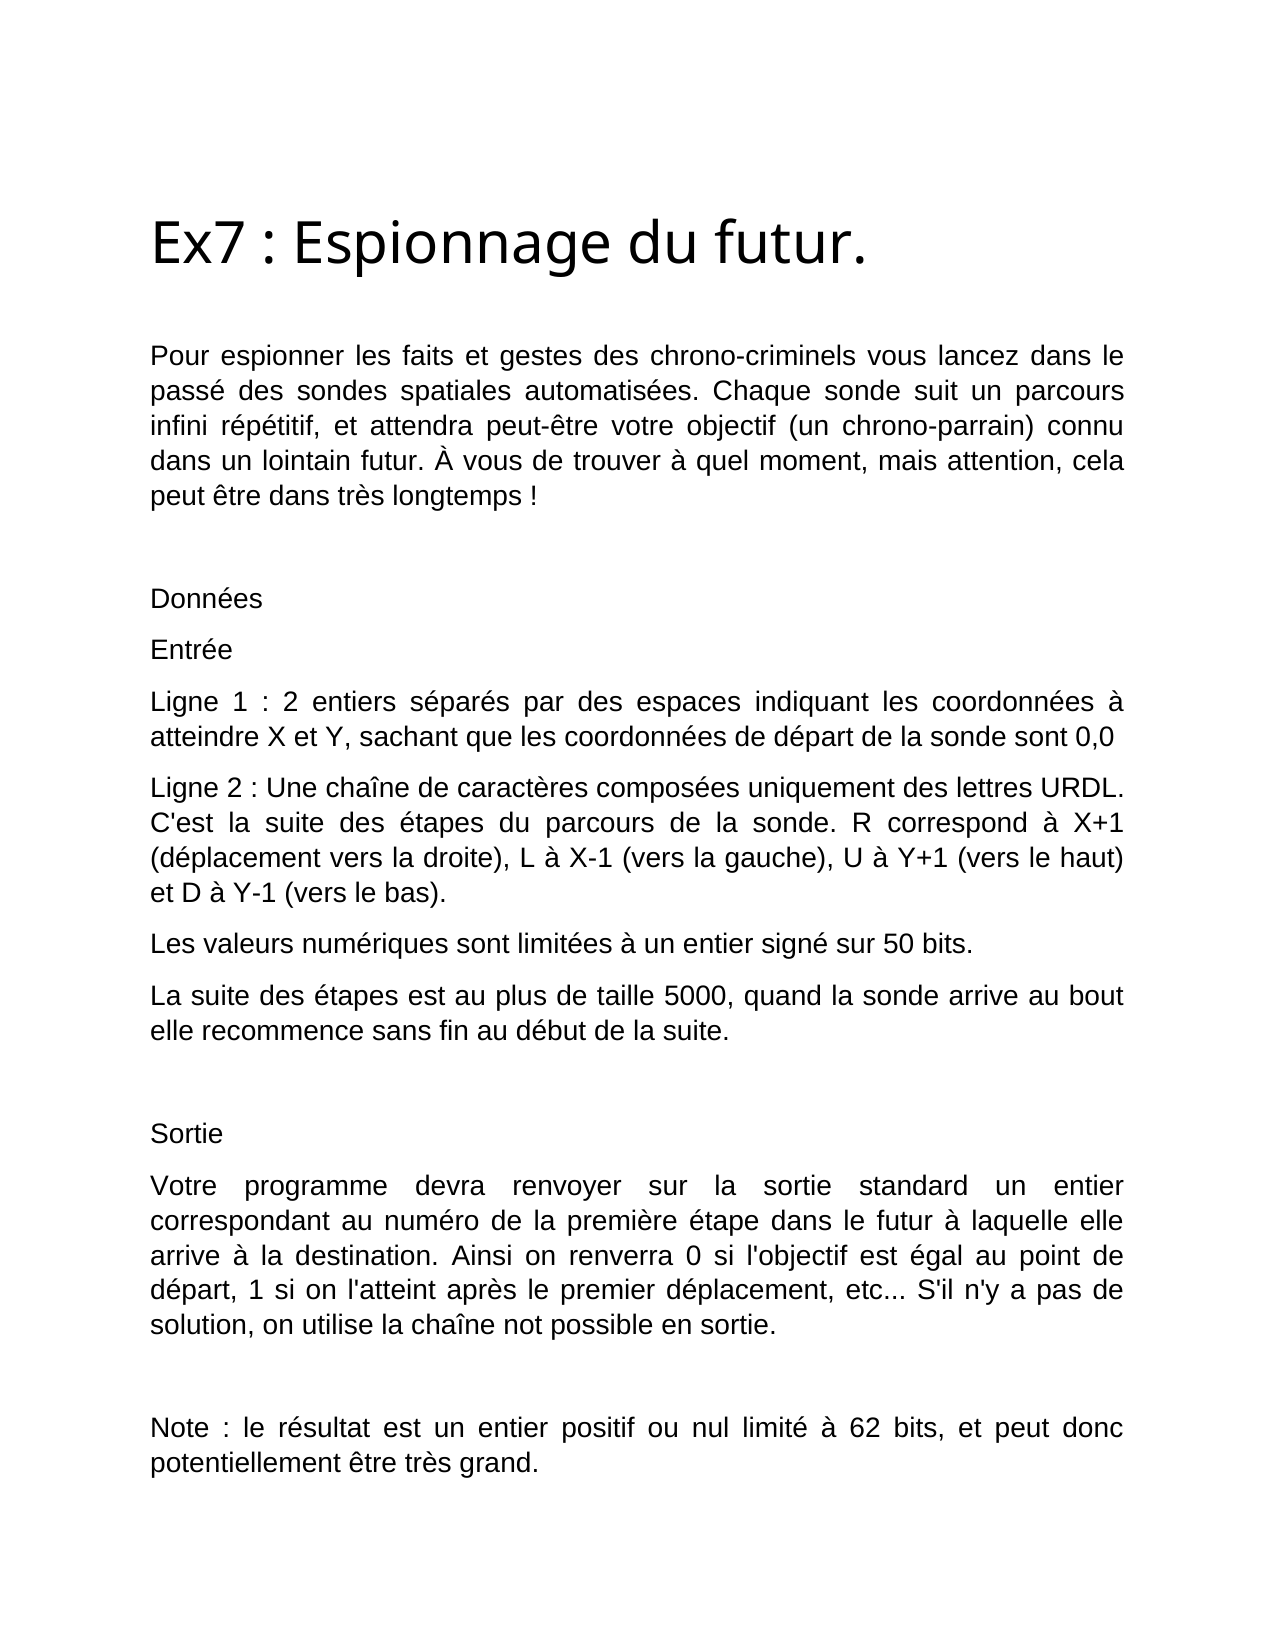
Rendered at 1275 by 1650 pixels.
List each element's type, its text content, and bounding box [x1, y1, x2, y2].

text La suite des étapes est au plus de taille 5000, quand la sonde arrive au bout elle recommence sans fin au début de la suite. [150, 979, 1125, 1046]
text Ligne 1 : 2 entiers séparés par des espaces indiquant les coordonnées à atteindre X et Y, sachant que les coordonnées de départ de la sonde sont 0,0 [150, 685, 1125, 752]
text Ligne 2 : Une chaîne de caractères composées uniquement des lettres URDL. C'est la suite des étapes du parcours de la sonde. R correspond à X+1 (déplacement vers la droite), L à X-1 (vers la gauche), U à Y+1 (vers le haut) et D à Y-1 (vers le bas). [150, 771, 1125, 908]
text Pour espionner les faits et gestes des chrono-criminels vous lancez dans le passé des sondes spatiales automatisées. Chaque sonde suit un parcours infini répétitif, et attendra peut-être votre objectif (un chrono-parrain) connu dans un lointain futur. À vous de trouver à quel moment, mais attention, cela peut être dans très longtemps ! [150, 339, 1125, 511]
text Note : le résultat est un entier positif ou nul limité à 62 bits, et peut donc potentiellement être très grand. [150, 1411, 1125, 1479]
text Les valeurs numériques sont limitées à un entier signé sur 50 bits. [150, 927, 1125, 960]
title Ex7 : Espionnage du futur. [150, 202, 1125, 281]
text Données [150, 582, 1125, 614]
text Sortie [150, 1117, 1125, 1149]
text Entrée [150, 633, 1125, 666]
text Votre programme devra renvoyer sur la sortie standard un entier correspondant au numéro de la première étape dans le futur à laquelle elle arrive à la destination. Ainsi on renverra 0 si l'objectif est égal au point de départ, 1 si on l'atteint après le premier déplacement, etc... S'il n'y a pas de solution, on utilise la chaîne not possible en sortie. [150, 1169, 1125, 1341]
